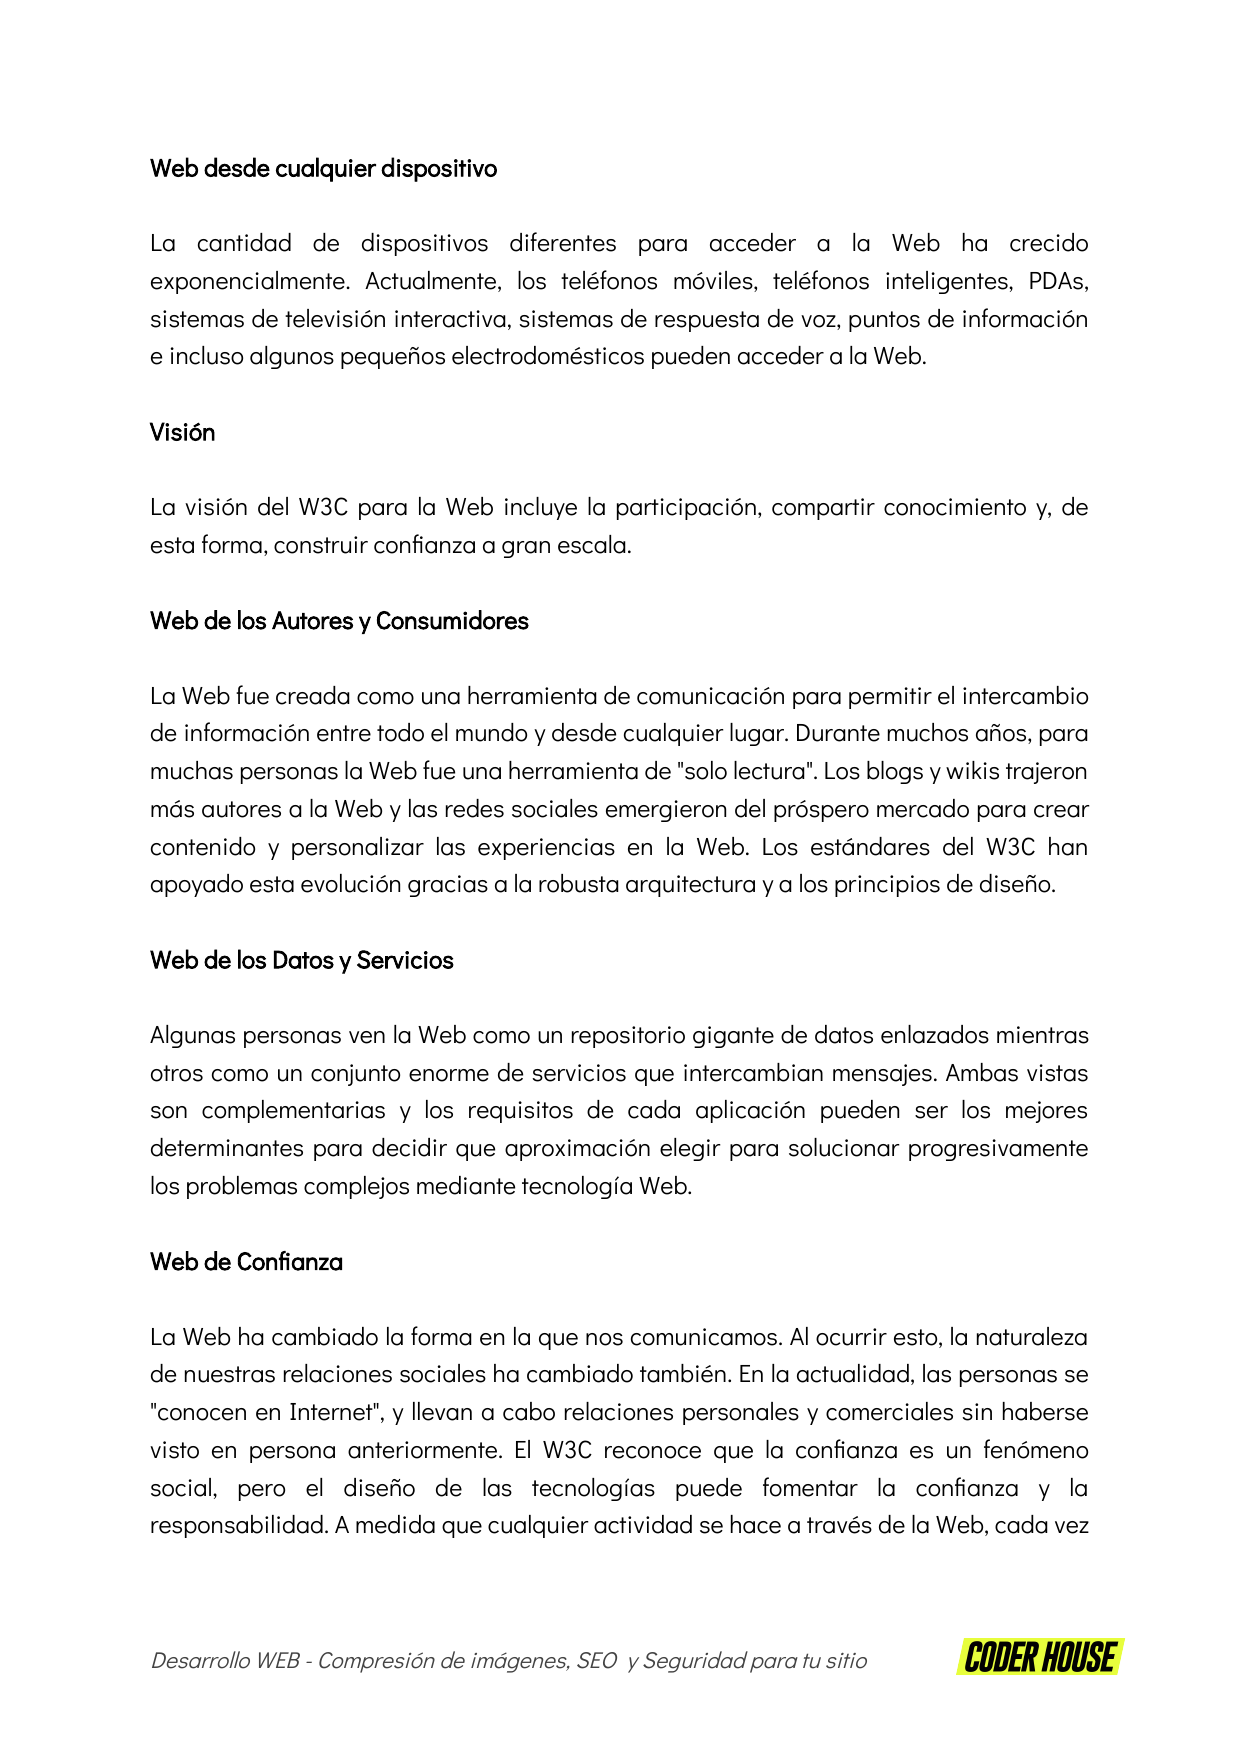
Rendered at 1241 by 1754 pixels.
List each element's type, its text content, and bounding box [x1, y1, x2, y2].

text Algunas personas ven la Web como un repositorio gigante de datos enlazados mientras otros como un conjunto enorme de servicios que intercambian mensajes. Ambas vistas son complementarias y los requisitos de cada aplicación pueden ser los mejores determinantes para decidir que aproximación elegir para solucionar progresivamente los problemas complejos mediante tecnología Web. [150, 1017, 1090, 1201]
text Web de los Datos y Servicios [150, 942, 1090, 975]
text La visión del W3C para la Web incluye la participación, compartir conocimiento y, de esta forma, construir confianza a gran escala. [150, 489, 1090, 560]
text Web de Confianza [150, 1243, 1090, 1276]
picture [952, 1632, 1129, 1681]
text La Web fue creada como una herramienta de comunicación para permitir el intercambio de información entre todo el mundo y desde cualquier lugar. Durante muchos años, para muchas personas la Web fue una herramienta de "solo lectura". Los blogs y wikis trajeron más autores a la Web y las redes sociales emergieron del próspero mercado para crear contenido y personalizar las experiencias en la Web. Los estándares del W3C han apoyado esta evolución gracias a la robusta arquitectura y a los principios de diseño. [150, 678, 1090, 899]
text Visión [150, 414, 1090, 447]
text La cantidad de dispositivos diferentes para acceder a la Web ha crecido exponencialmente. Actualmente, los teléfonos móviles, teléfonos inteligentes, PDAs, sistemas de televisión interactiva, sistemas de respuesta de voz, puntos de información e incluso algunos pequeños electrodomésticos pueden acceder a la Web. [150, 225, 1090, 371]
text Web de los Autores y Consumidores [150, 602, 1090, 635]
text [150, 1319, 1090, 1540]
text Web desde cualquier dispositivo [150, 150, 1090, 183]
